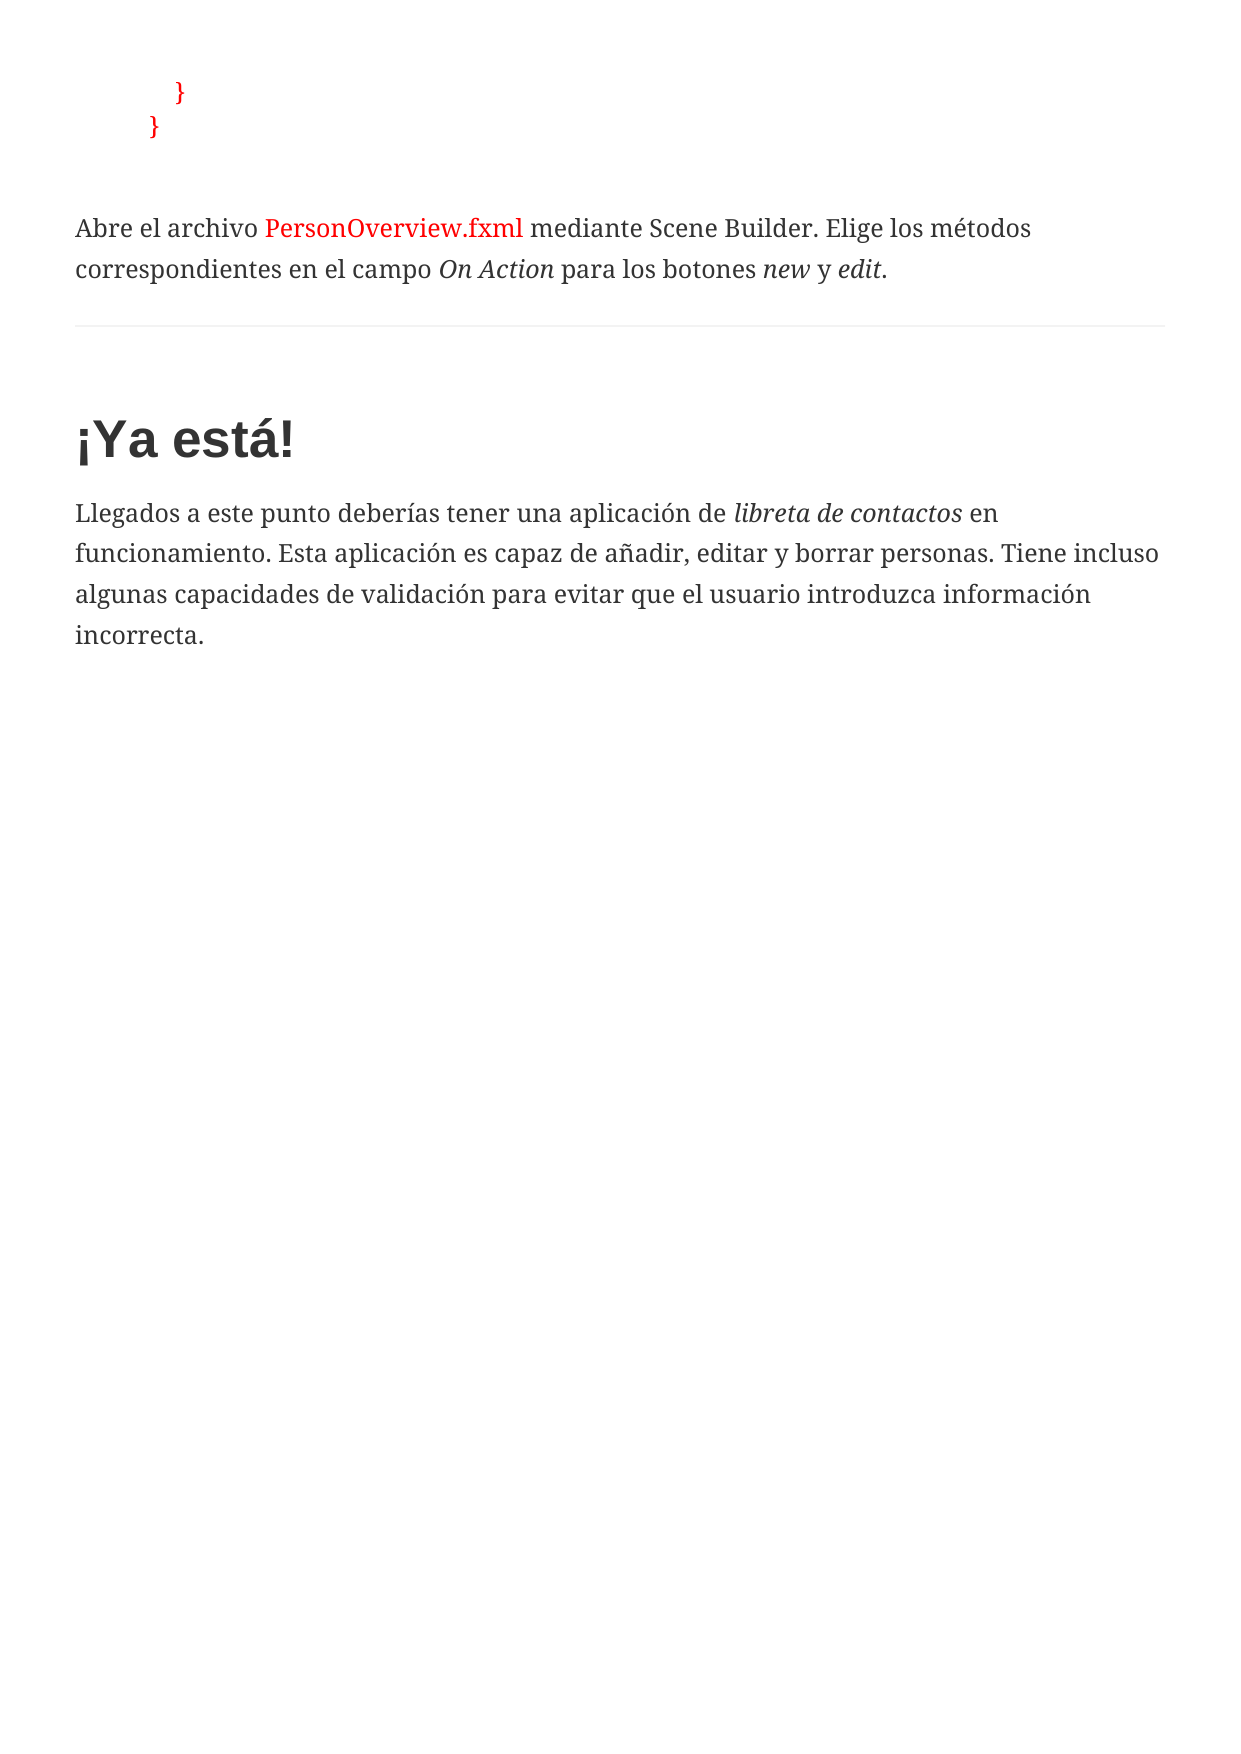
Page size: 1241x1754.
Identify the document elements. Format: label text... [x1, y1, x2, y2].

text Abre el archivo PersonOverview.fxml mediante Scene Builder. Elige los métodos correspondientes en el campo On Action para los botones new y edit. [75, 204, 1165, 285]
text } [149, 75, 1165, 109]
text Llegados a este punto deberías tener una aplicación de libreta de contactos en funcionamiento. Esta aplicación es capaz de añadir, editar y borrar personas. Tiene incluso algunas capacidades de validación para evitar que el usuario introduzca información incorrecta. [75, 489, 1165, 651]
text ¡Ya está! [75, 407, 1165, 468]
text } [149, 109, 1165, 143]
